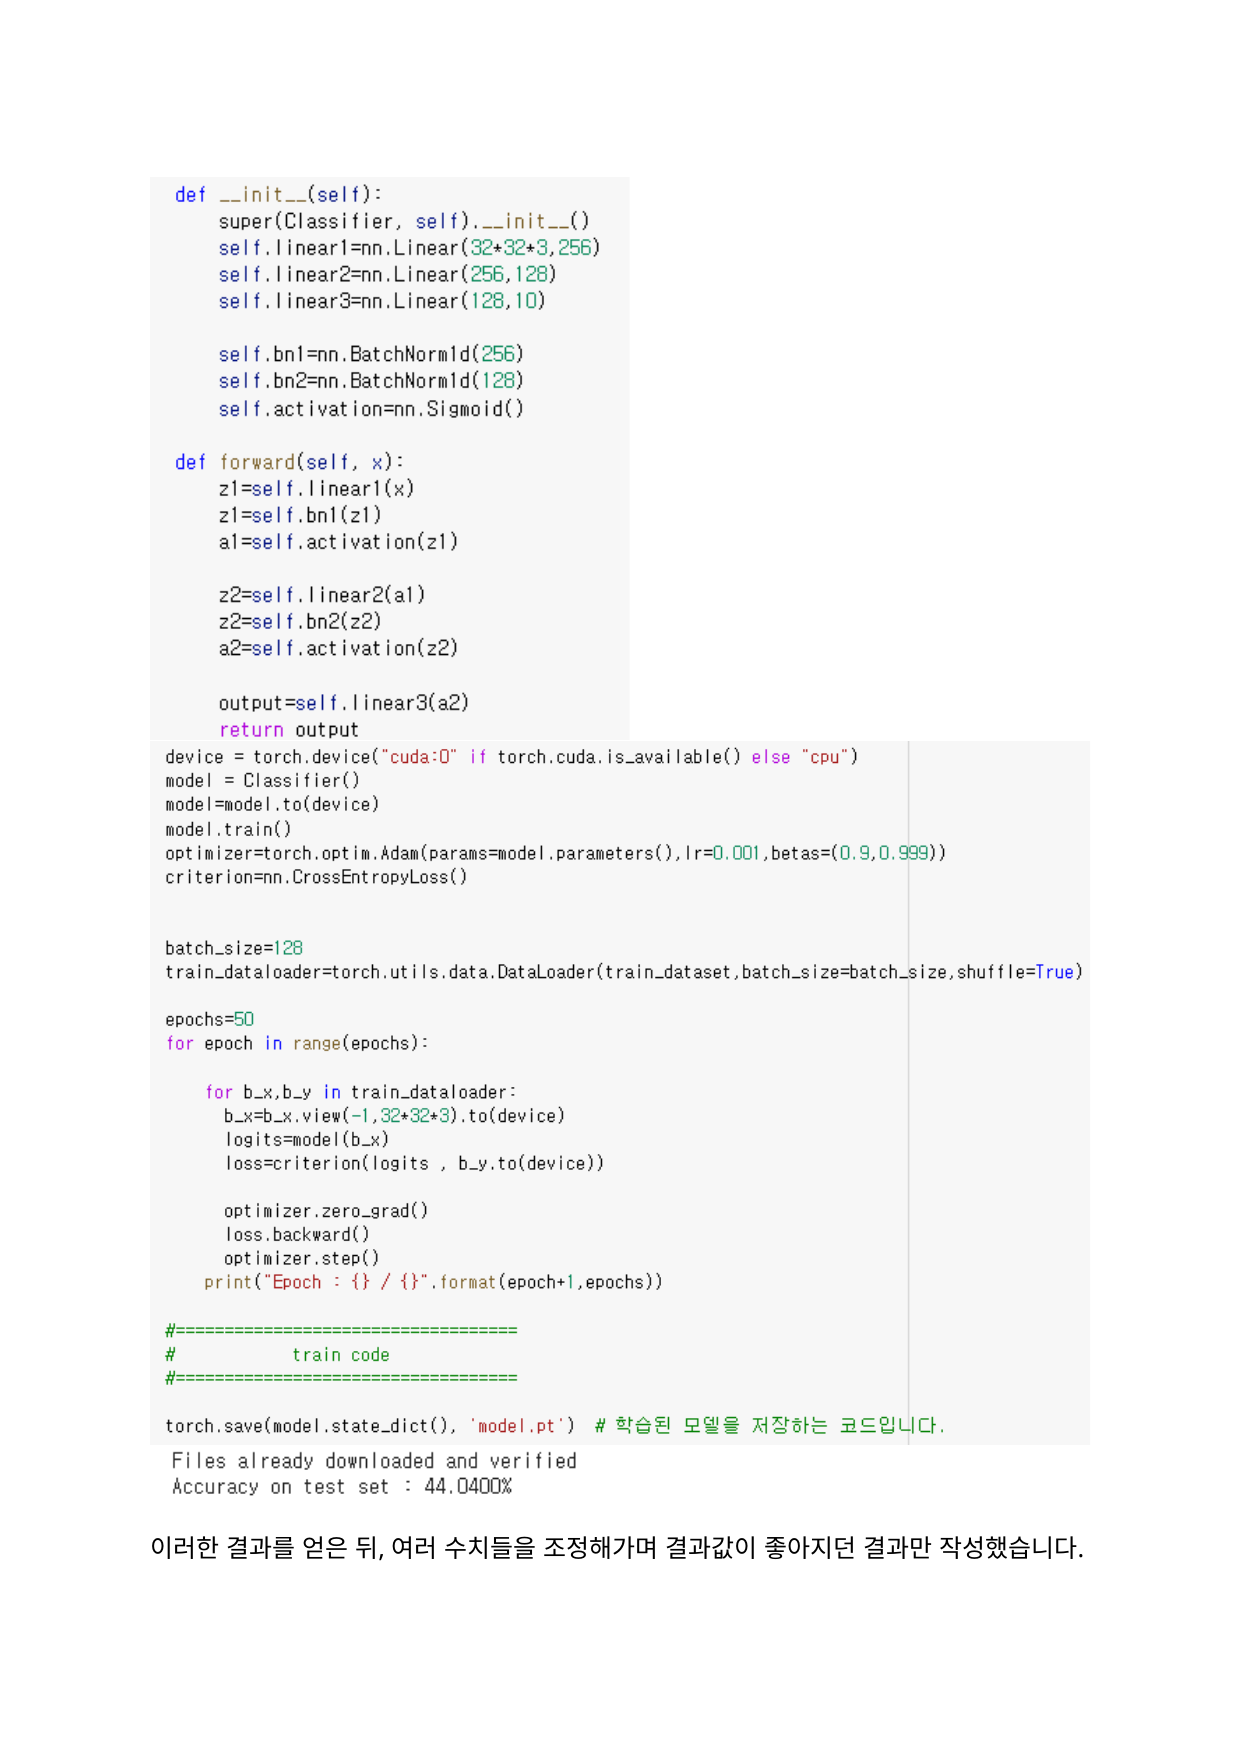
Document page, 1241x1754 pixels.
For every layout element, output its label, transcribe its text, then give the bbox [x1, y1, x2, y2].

picture [150, 177, 630, 740]
picture [150, 741, 1091, 1445]
picture [150, 1447, 618, 1510]
text 이러한 결과를 얻은 뒤, 여러 수치들을 조정해가며 결과값이 좋아지던 결과만 작성했습니다. [150, 1528, 1090, 1565]
